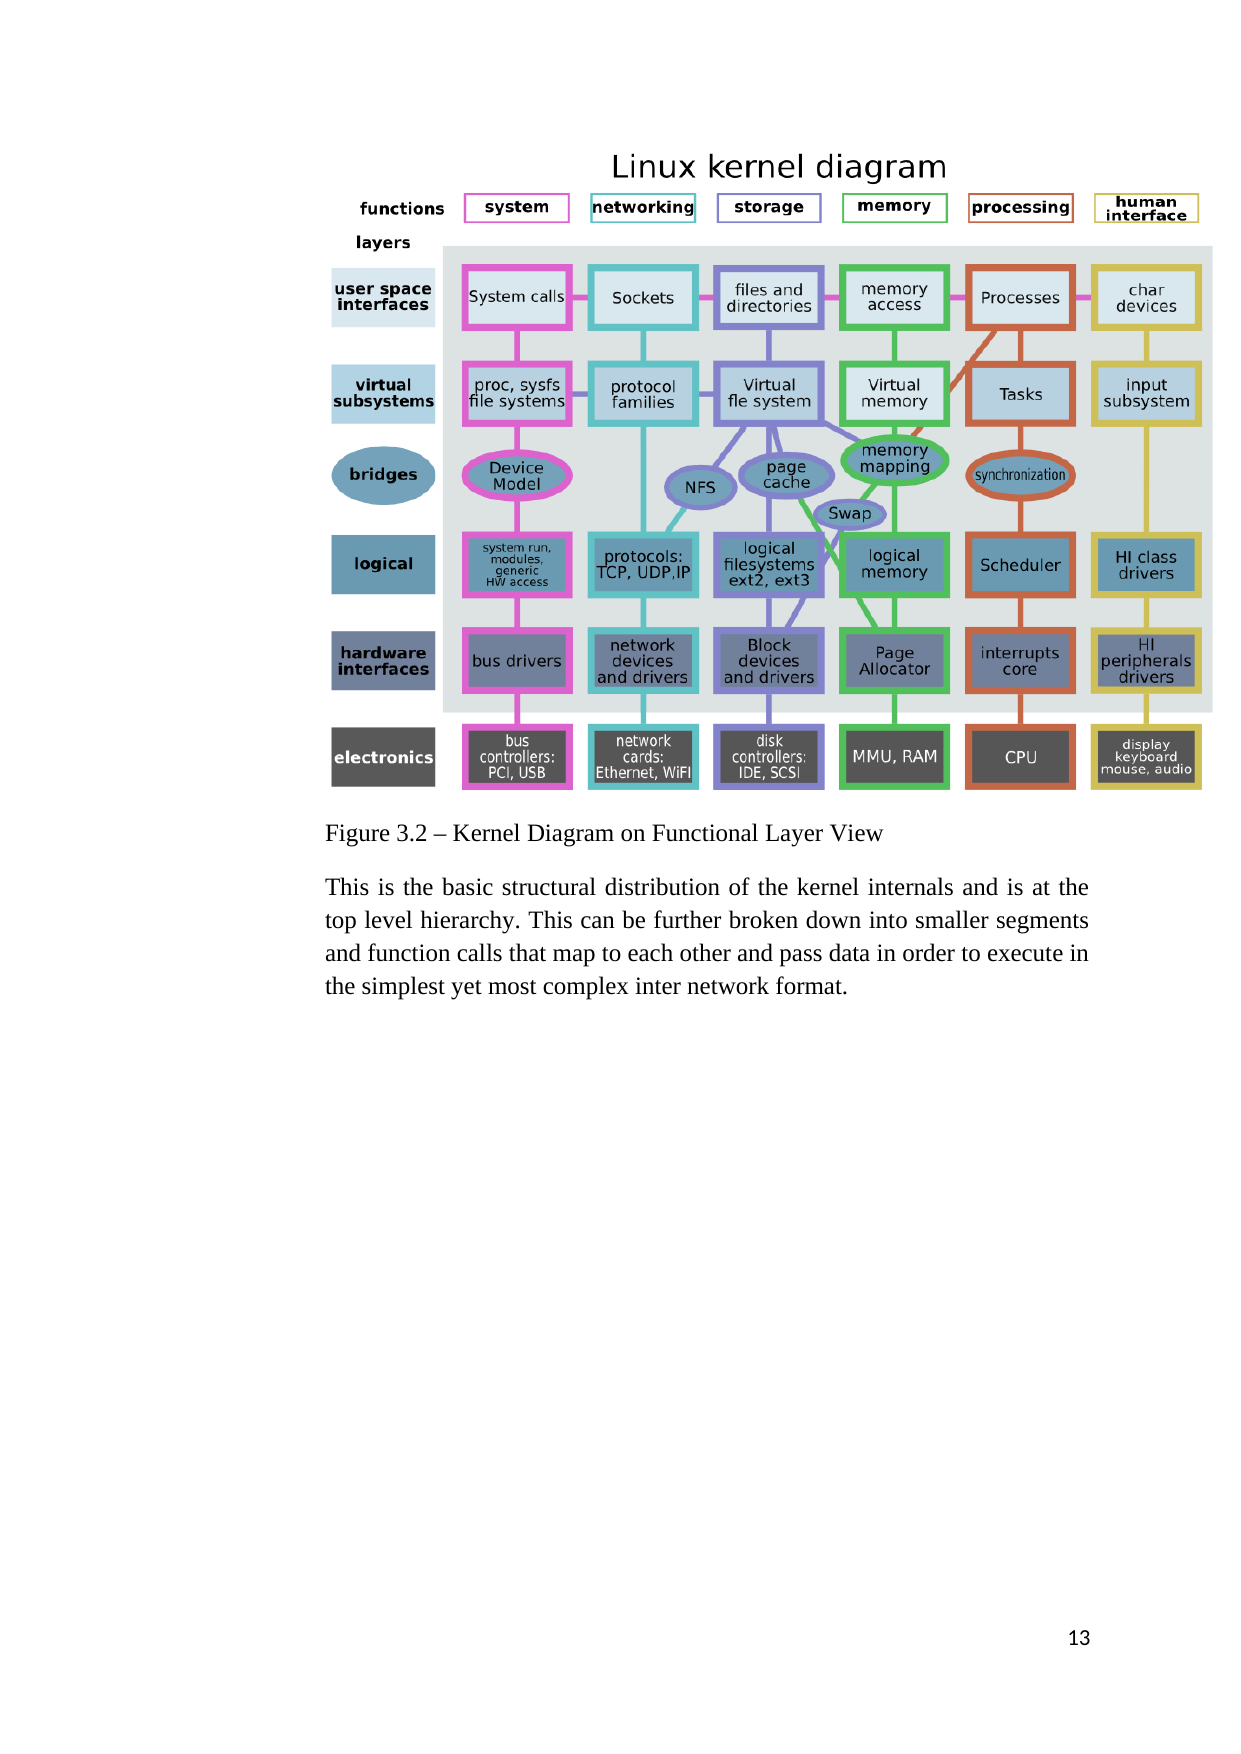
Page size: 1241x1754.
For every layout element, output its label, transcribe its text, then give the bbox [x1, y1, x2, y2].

text Figure 3.2 – Kernel Diagram on Functional Layer View [250, 818, 1090, 847]
text This is the basic structural distribution of the kernel internals and is at the top level hierarchy. This can be further broken down into smaller segments and function calls that map to each other and pass data in order to execute in the simplest yet most complex inter network format. [325, 872, 1090, 1000]
picture [324, 150, 1213, 794]
